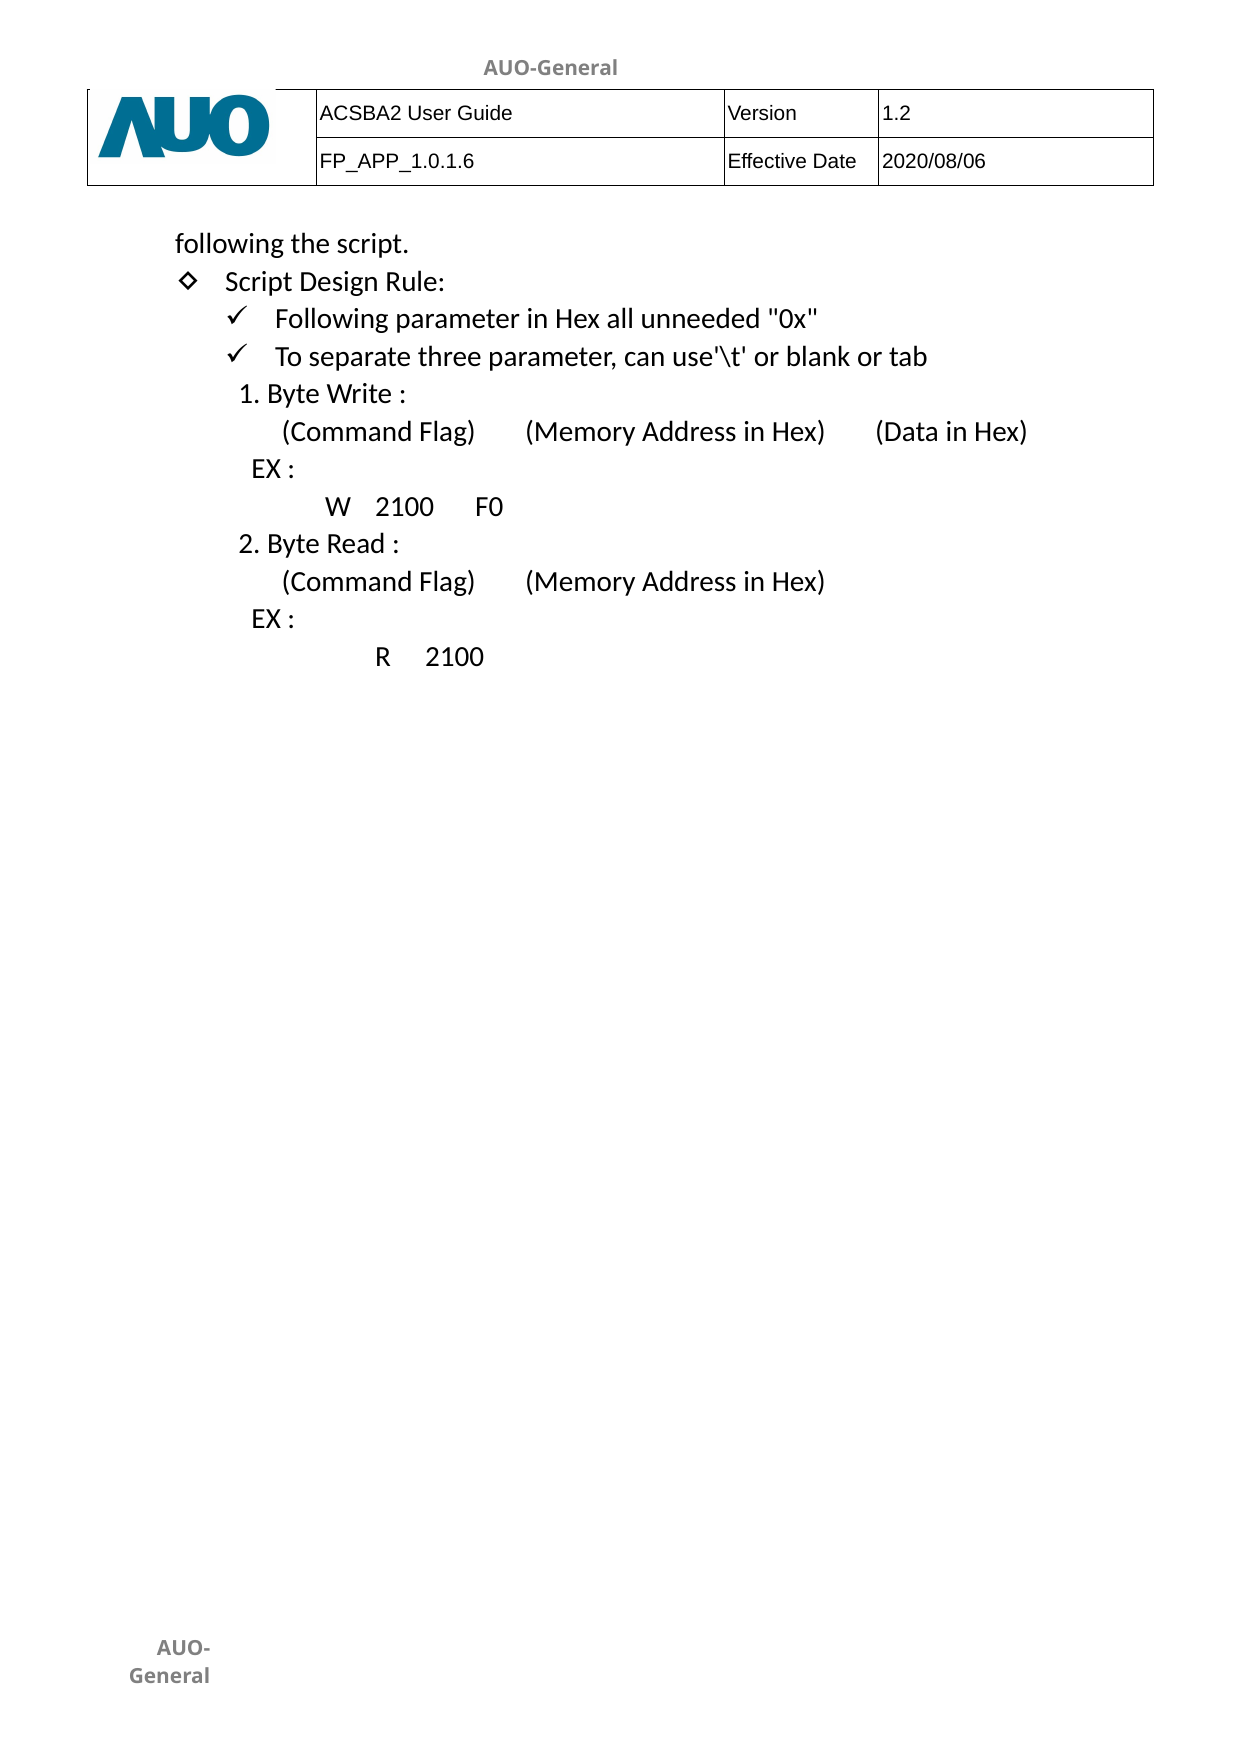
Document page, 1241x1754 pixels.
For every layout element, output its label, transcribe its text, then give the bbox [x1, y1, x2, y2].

picture [90, 89, 276, 164]
list Script Design Rule: [175, 262, 1165, 299]
list Script function support “Load or Write” the “Script”, and do the byte read/write following the script. [175, 224, 1165, 262]
list EX : [225, 449, 1165, 487]
list Following parameter in Hex all unneeded "0x" [225, 299, 1165, 337]
list R 2100 [325, 637, 1165, 674]
list To separate three parameter, can use'\t' or blank or tab [225, 337, 1165, 374]
list (Command Flag) (Memory Address in Hex) [225, 562, 1165, 599]
list 2. Byte Read : [225, 524, 1165, 562]
list (Command Flag) (Memory Address in Hex) (Data in Hex) [225, 412, 1165, 449]
list 1. Byte Write : [225, 374, 1165, 412]
list W 2100 F0 [225, 487, 1165, 524]
list EX : [225, 599, 1165, 637]
